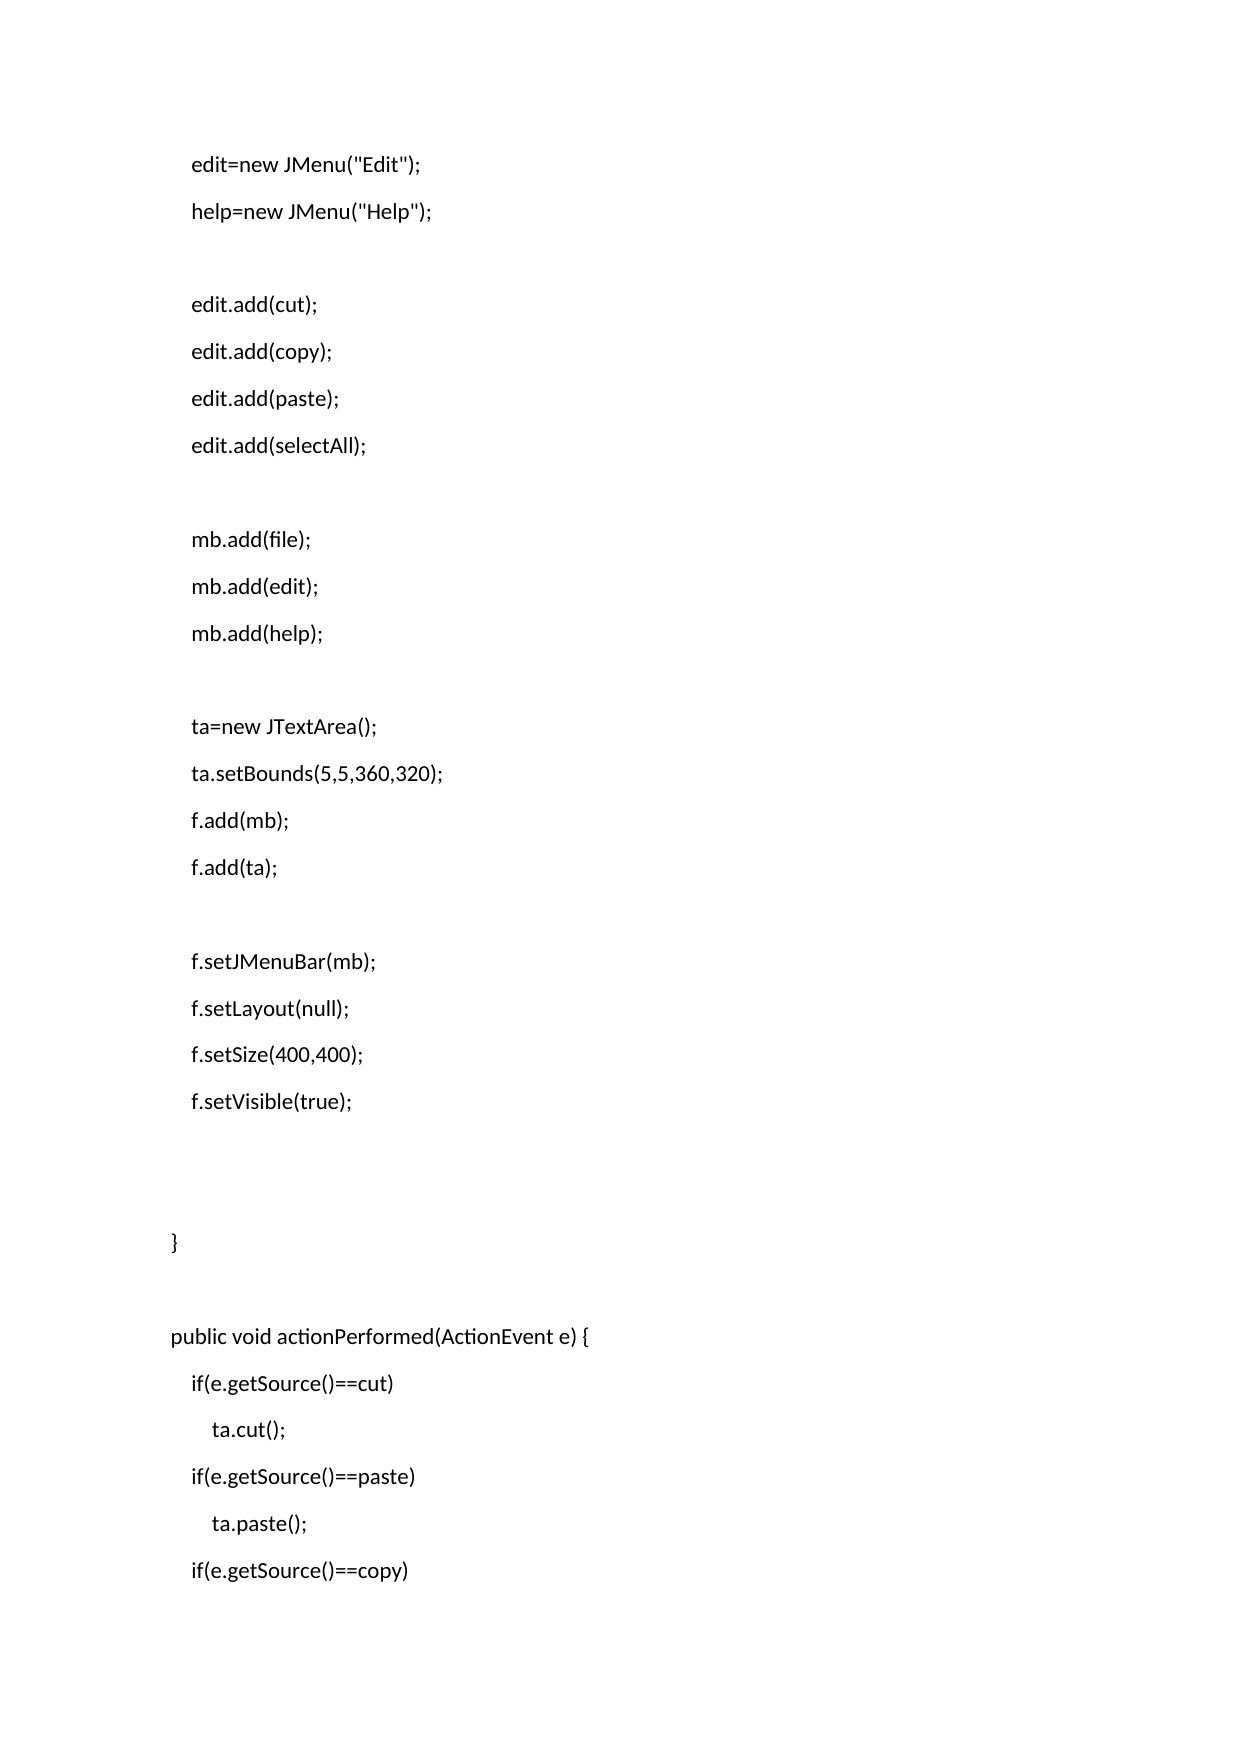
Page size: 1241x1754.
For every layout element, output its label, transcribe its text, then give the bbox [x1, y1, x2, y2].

text f.setJMenuBar(mb); [150, 947, 1090, 975]
text f.add(ta); [150, 853, 1090, 881]
text ta.cut(); [150, 1416, 1090, 1444]
text f.setVisible(true); [150, 1087, 1090, 1116]
text ta.setBounds(5,5,360,320); [150, 759, 1090, 787]
text f.setLayout(null); [150, 994, 1090, 1022]
text edit.add(cut); [150, 291, 1090, 319]
text if(e.getSource()==cut) [150, 1369, 1090, 1397]
text ta.paste(); [150, 1509, 1090, 1537]
text f.setSize(400,400); [150, 1041, 1090, 1069]
text f.add(mb); [150, 806, 1090, 834]
text if(e.getSource()==copy) [150, 1556, 1090, 1584]
text mb.add(edit); [150, 572, 1090, 600]
text mb.add(file); [150, 525, 1090, 553]
text public void actionPerformed(ActionEvent e) { [150, 1322, 1090, 1350]
text edit=new JMenu("Edit"); [150, 150, 1090, 178]
text if(e.getSource()==paste) [150, 1462, 1090, 1491]
text help=new JMenu("Help"); [150, 197, 1090, 225]
text edit.add(paste); [150, 384, 1090, 412]
text ta=new JTextArea(); [150, 712, 1090, 741]
text mb.add(help); [150, 619, 1090, 647]
text edit.add(copy); [150, 337, 1090, 366]
text } [150, 1228, 1090, 1256]
text edit.add(selectAll); [150, 431, 1090, 459]
